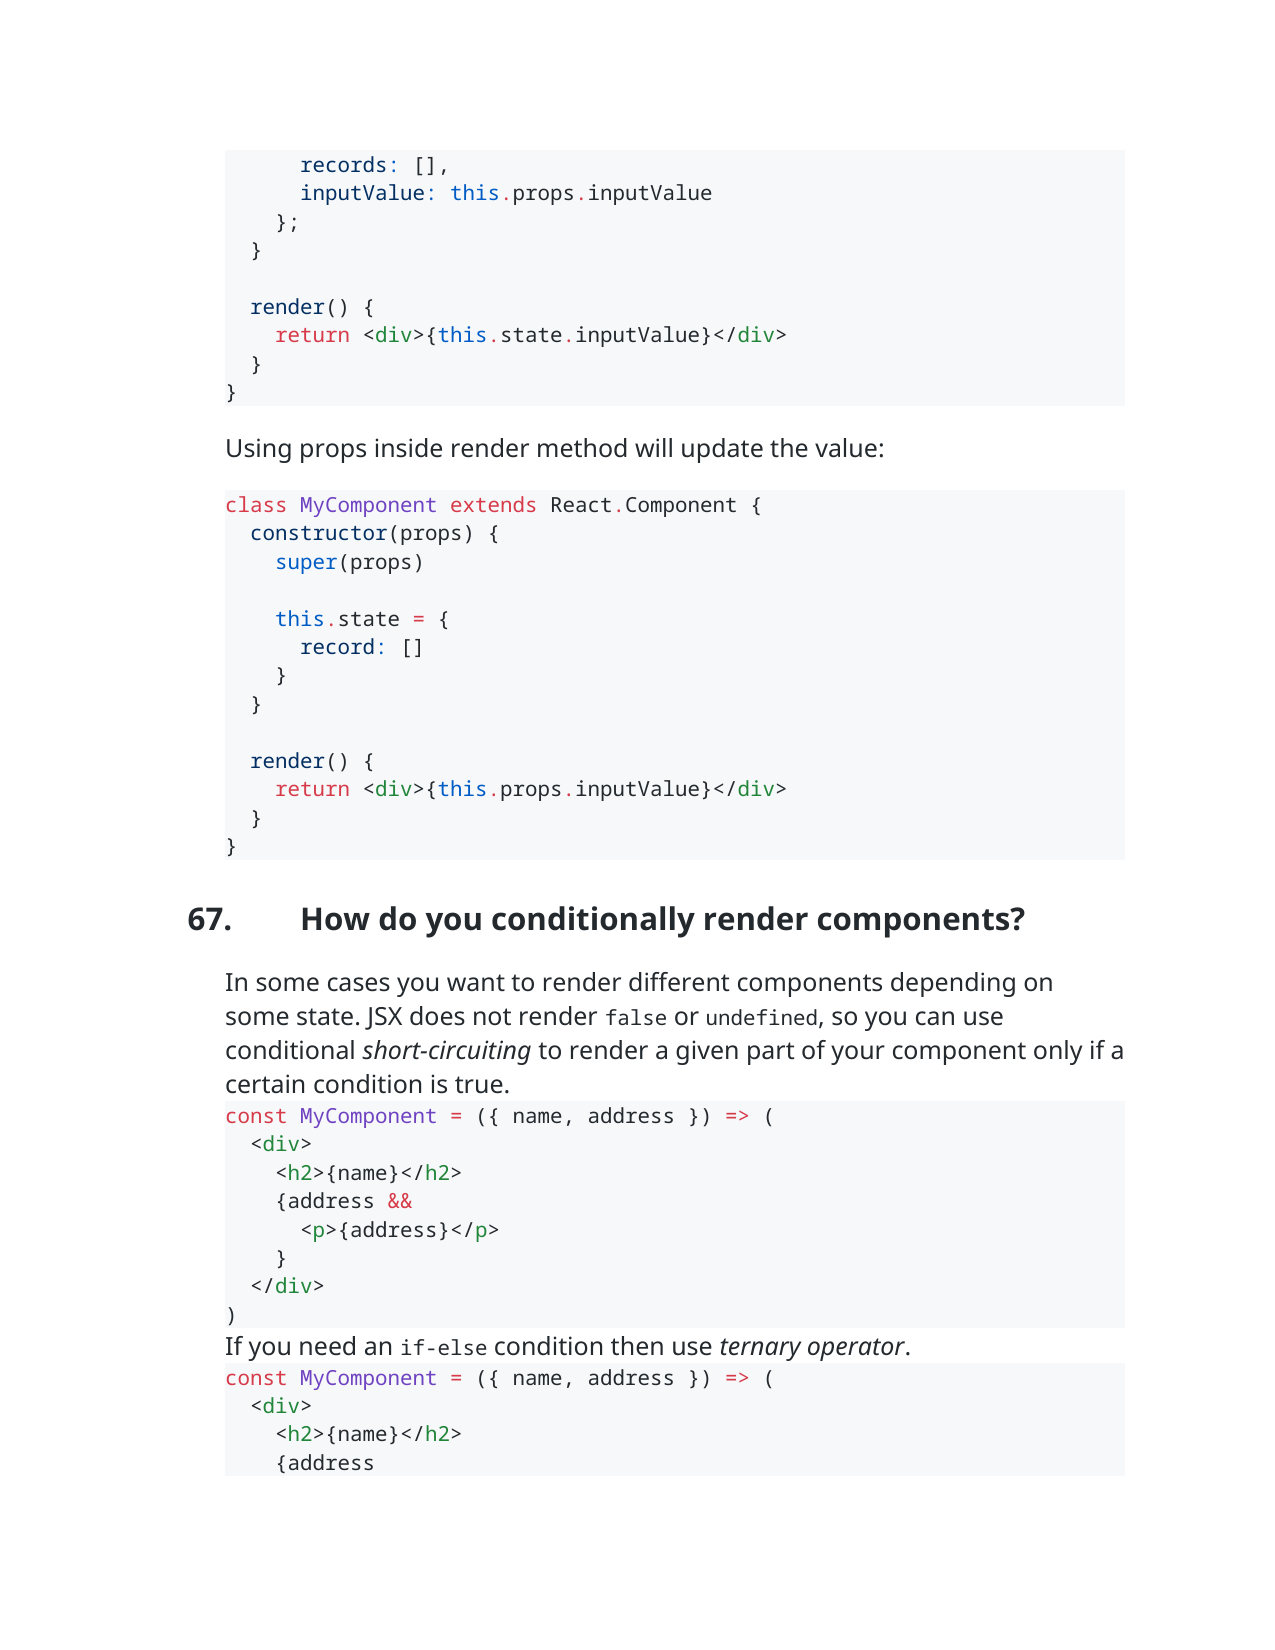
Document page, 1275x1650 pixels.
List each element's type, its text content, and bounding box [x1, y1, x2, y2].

text render() { [225, 292, 1125, 321]
text const MyComponent = ({ name, address }) => ( [225, 1101, 1125, 1129]
text const MyComponent = ({ name, address }) => ( [225, 1363, 1125, 1391]
text } [225, 661, 1125, 689]
text } [225, 349, 1125, 377]
text {address [225, 1448, 1125, 1476]
text If you need an if-else condition then use ternary operator. [225, 1328, 1125, 1363]
text return <div>{this.state.inputValue}</div> [225, 321, 1125, 349]
text super(props) [225, 547, 1125, 575]
text }; [225, 207, 1125, 235]
text class MyComponent extends React.Component { [225, 490, 1125, 518]
text } [225, 689, 1125, 717]
text Using props inside render method will update the value: [225, 431, 1125, 465]
subtitle How do you conditionally render components? [187, 897, 1125, 940]
text } [225, 235, 1125, 264]
text In some cases you want to render different components depending on some state. JSX does not render false or undefined, so you can use conditional short-circuiting to render a given part of your component only if a certain condition is true. [225, 965, 1125, 1101]
text <p>{address}</p> [225, 1215, 1125, 1243]
text } [225, 803, 1125, 831]
text record: [] [225, 632, 1125, 661]
text } [225, 377, 1125, 406]
text <div> [225, 1129, 1125, 1158]
text inputValue: this.props.inputValue [225, 178, 1125, 207]
text constructor(props) { [225, 518, 1125, 547]
text <h2>{name}</h2> [225, 1158, 1125, 1186]
text } [225, 1243, 1125, 1272]
text <div> [225, 1391, 1125, 1419]
text </div> [225, 1272, 1125, 1300]
text records: [], [225, 150, 1125, 178]
text {address && [225, 1186, 1125, 1215]
text this.state = { [225, 604, 1125, 632]
text } [225, 831, 1125, 860]
text return <div>{this.props.inputValue}</div> [225, 774, 1125, 803]
text ) [225, 1300, 1125, 1328]
text <h2>{name}</h2> [225, 1419, 1125, 1448]
text render() { [225, 746, 1125, 774]
